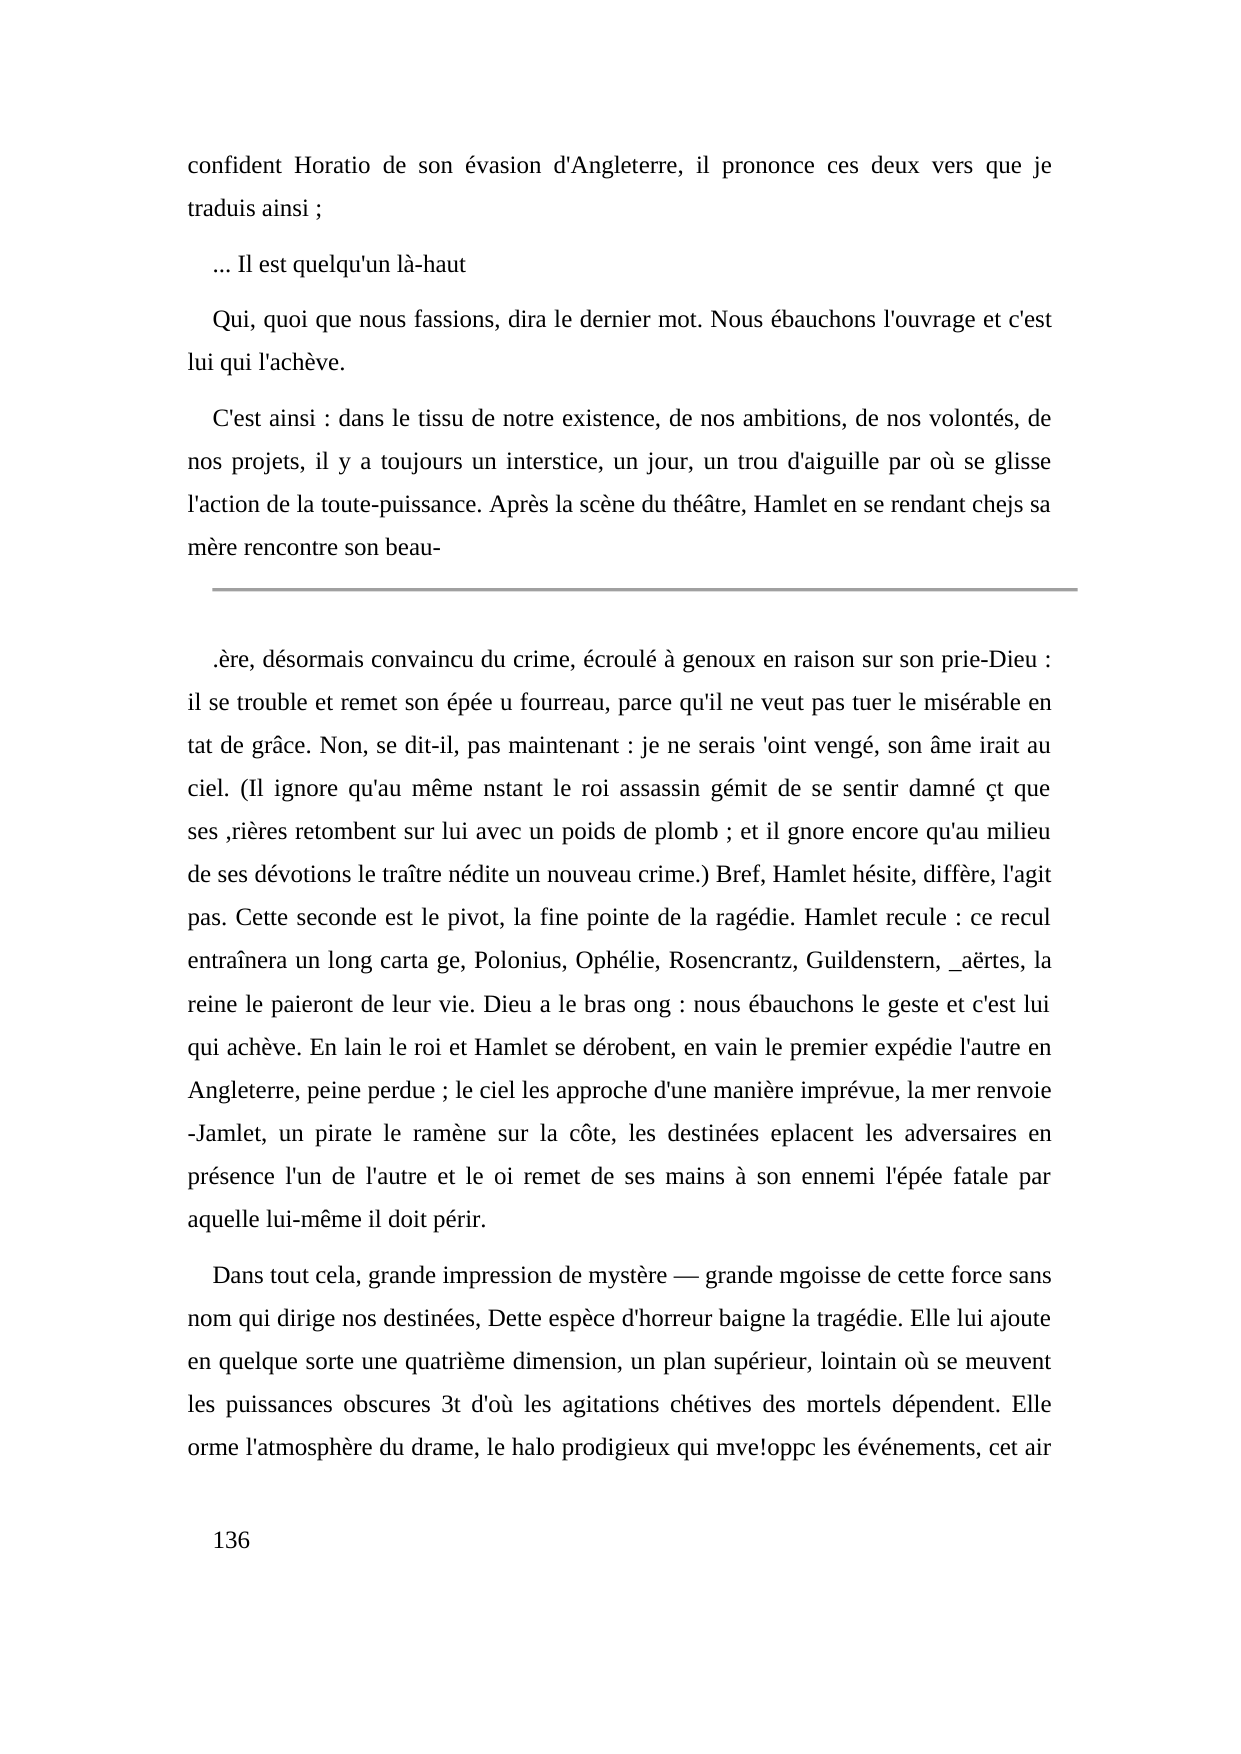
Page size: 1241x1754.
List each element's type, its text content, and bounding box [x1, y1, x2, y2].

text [187, 1260, 1053, 1461]
text ... Il est quelqu'un là-haut [187, 249, 1053, 277]
text C'est ainsi : dans le tissu de notre existence, de nos ambitions, de nos volontés, de nos projets, il y a toujours un interstice, un jour, un trou d'aiguille par où se glisse l'action de la toute-puissance. Après la scène du théâtre, Hamlet en se rendant chejs sa mère rencontre son beau- [187, 403, 1053, 561]
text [187, 150, 1053, 222]
text .ère, désormais convaincu du crime, écroulé à genoux en raison sur son prie-Dieu : il se trouble et remet son épée u fourreau, parce qu'il ne veut pas tuer le misérable en tat de grâce. Non, se dit-il, pas maintenant : je ne serais 'oint vengé, son âme irait au ciel. (Il ignore qu'au même nstant le roi assassin gémit de se sentir damné çt que ses ,rières retombent sur lui avec un poids de plomb ; et il gnore encore qu'au milieu de ses dévotions le traître nédite un nouveau crime.) Bref, Hamlet hésite, diffère, l'agit pas. Cette seconde est le pivot, la fine pointe de la ragédie. Hamlet recule : ce recul entraînera un long carta ge, Polonius, Ophélie, Rosencrantz, Guildenstern, _aërtes, la reine le paieront de leur vie. Dieu a le bras ong : nous ébauchons le geste et c'est lui qui achève. En lain le roi et Hamlet se dérobent, en vain le premier expédie l'autre en Angleterre, peine perdue ; le ciel les approche d'une manière imprévue, la mer renvoie -Jamlet, un pirate le ramène sur la côte, les destinées eplacent les adversaires en présence l'un de l'autre et le oi remet de ses mains à son ennemi l'épée fatale par aquelle lui-même il doit périr. [187, 644, 1053, 1233]
text Qui, quoi que nous fassions, dira le dernier mot. Nous ébauchons l'ouvrage et c'est lui qui l'achève. [187, 304, 1053, 376]
